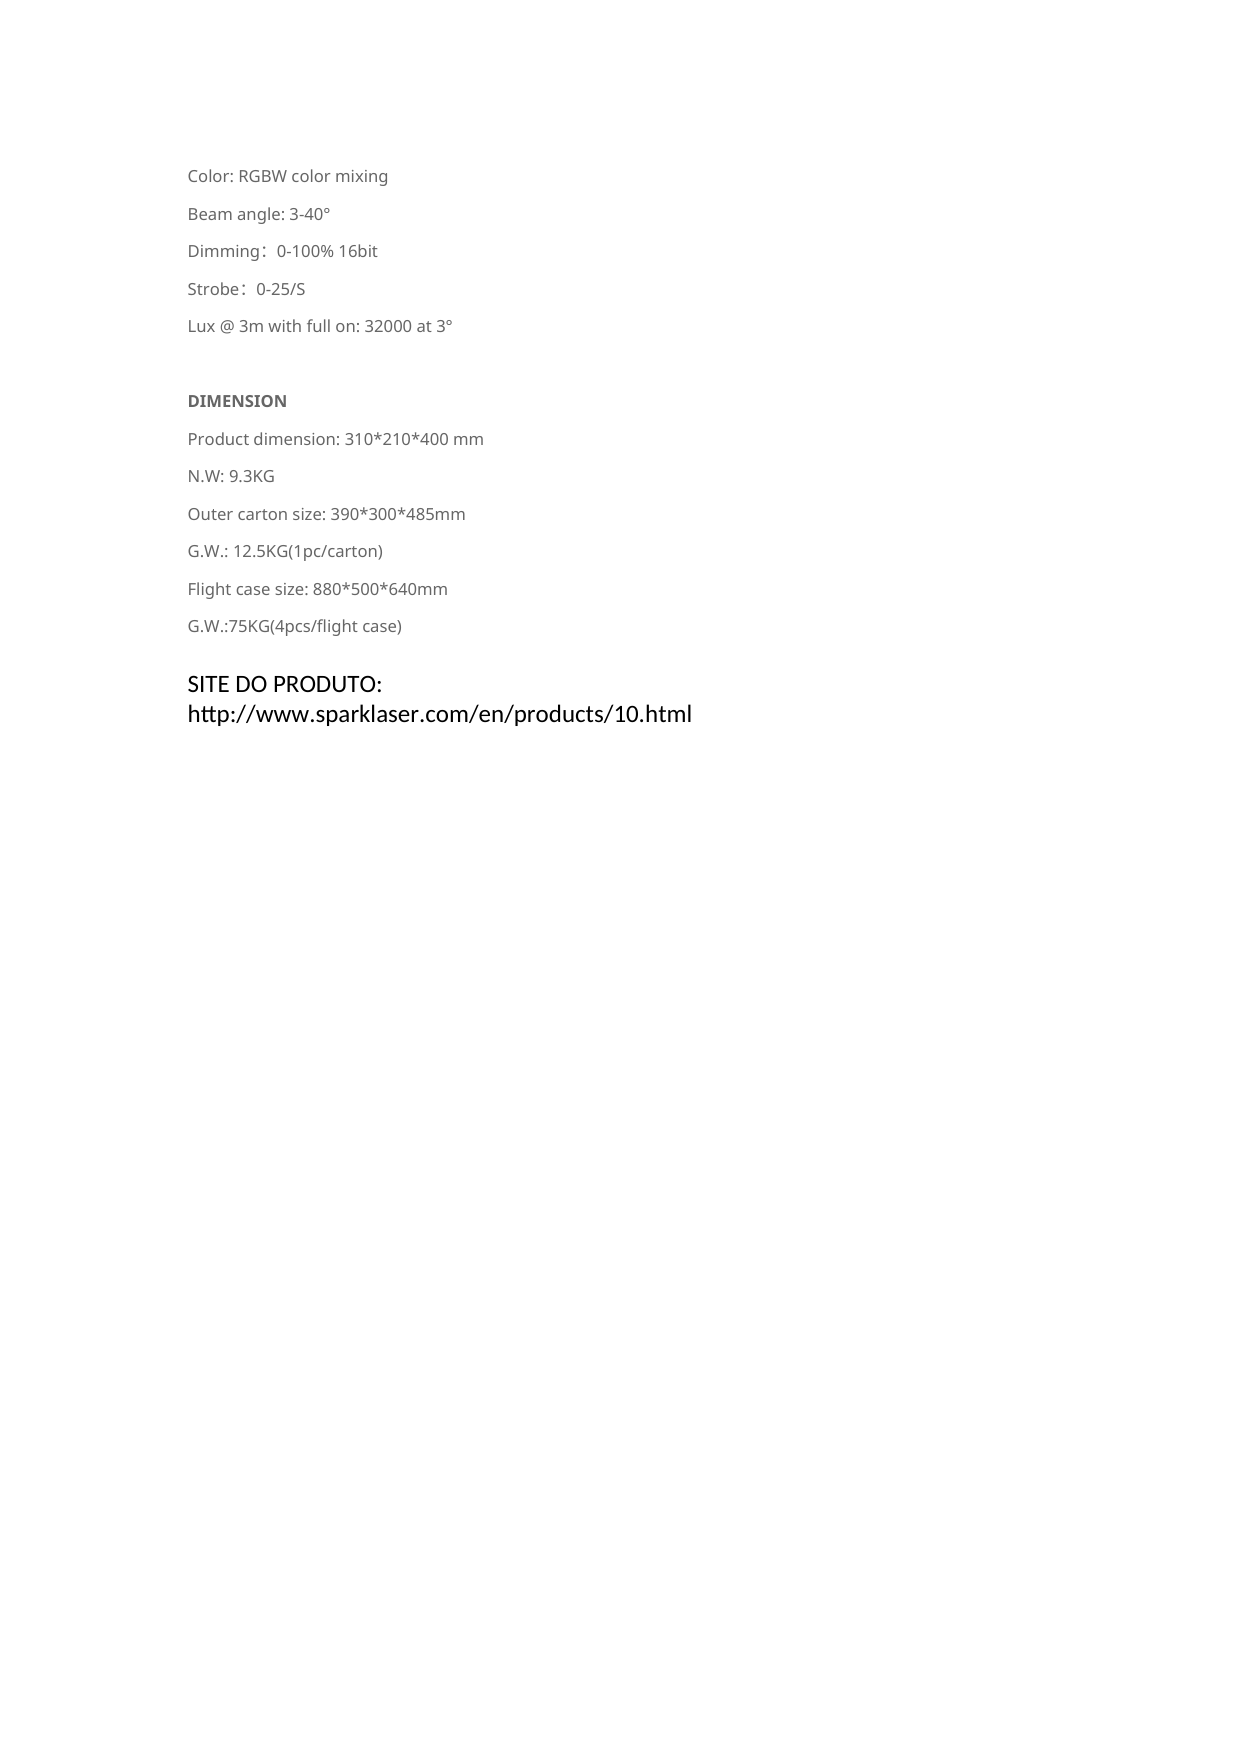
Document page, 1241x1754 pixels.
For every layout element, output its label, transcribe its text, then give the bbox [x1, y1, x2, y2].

text Strobe：0-25/S [187, 262, 1053, 300]
text Beam angle: 3-40° [187, 187, 1053, 225]
text SITE DO PRODUTO: [187, 668, 1053, 698]
text N.W: 9.3KG [187, 450, 1053, 487]
text G.W.:75KG(4pcs/flight case) [187, 600, 1053, 637]
text Outer carton size: 390*300*485mm [187, 487, 1053, 525]
text Color: RGBW color mixing [187, 150, 1053, 187]
text Lux @ 3m with full on: 32000 at 3° [187, 300, 1053, 337]
text http://www.sparklaser.com/en/products/10.html [187, 698, 1053, 729]
text G.W.: 12.5KG(1pc/carton) [187, 525, 1053, 562]
text Product dimension: 310*210*400 mm [187, 412, 1053, 450]
text Dimming：0-100% 16bit [187, 225, 1053, 262]
text Flight case size: 880*500*640mm [187, 562, 1053, 600]
text DIMENSION [187, 375, 1053, 412]
